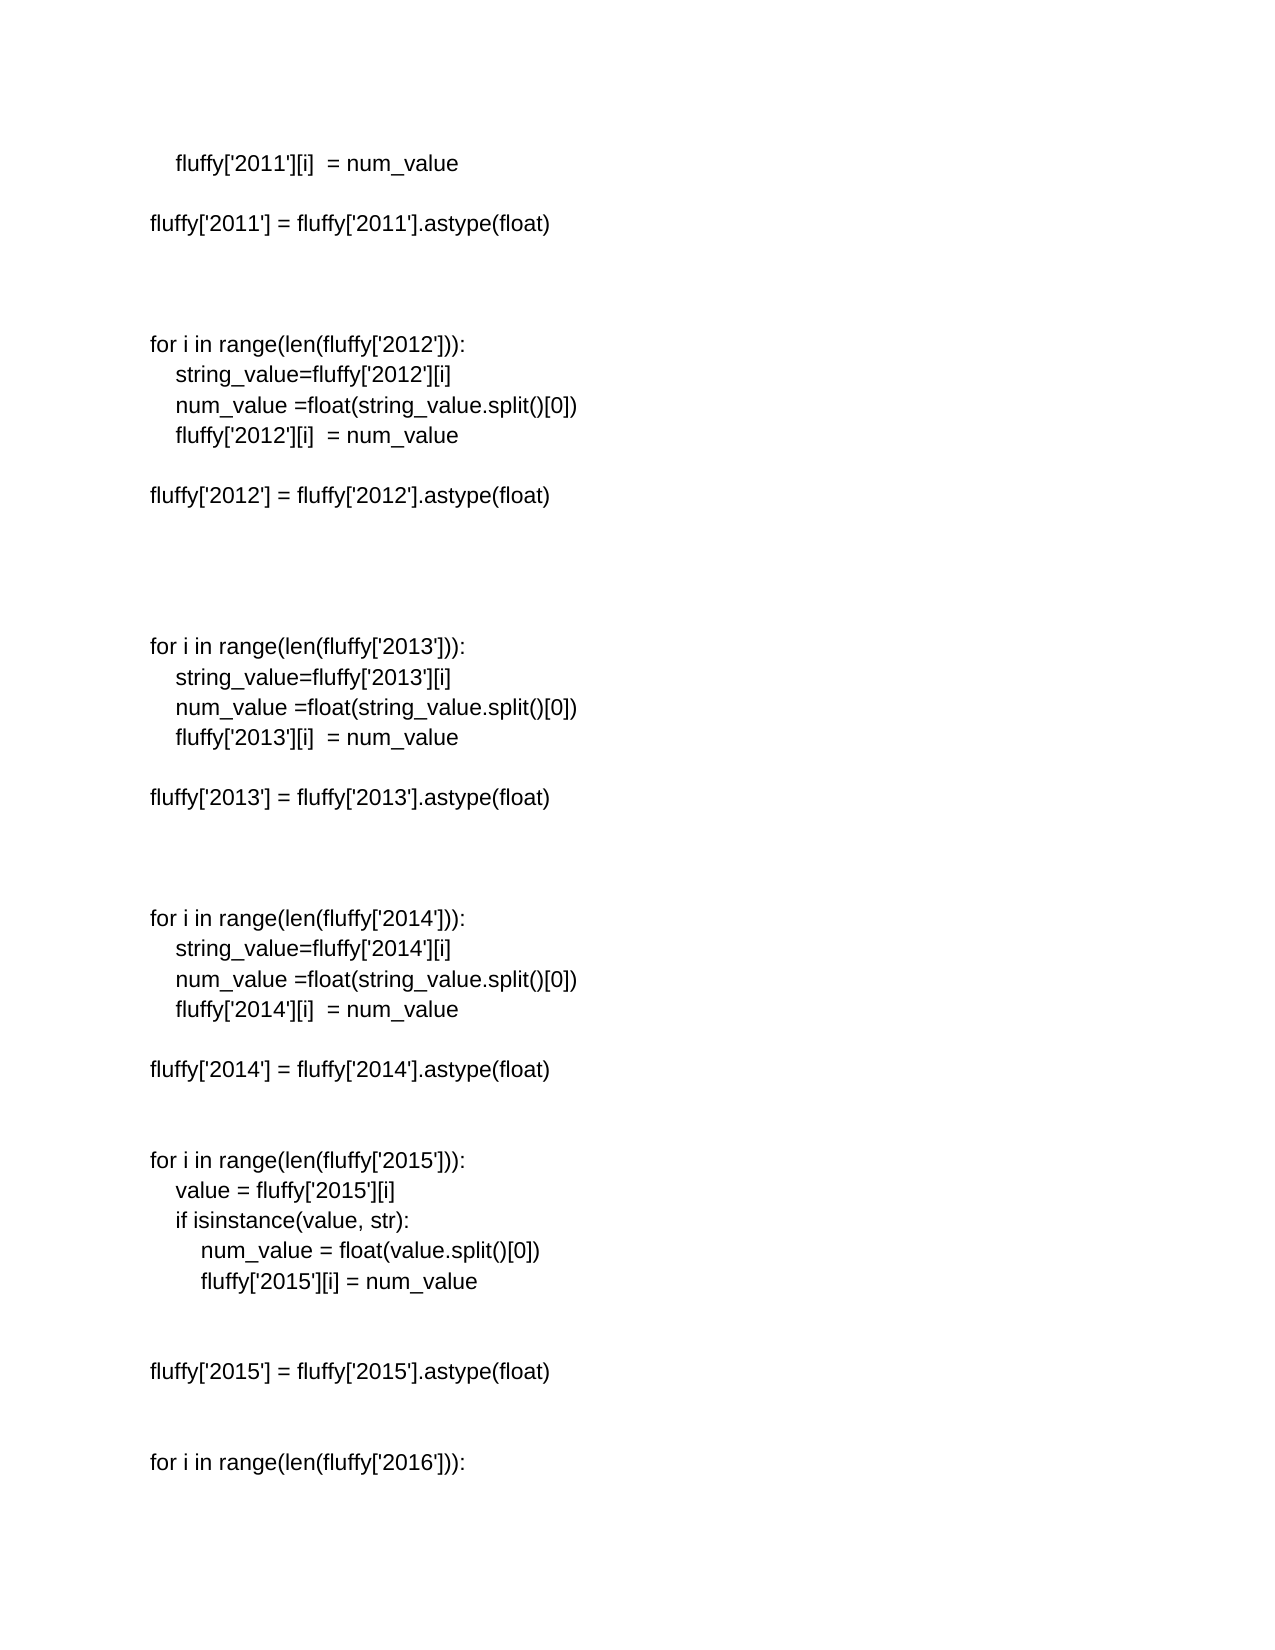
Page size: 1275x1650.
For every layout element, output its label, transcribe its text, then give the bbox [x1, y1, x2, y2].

text for i in range(len(fluffy['2014'])): [150, 905, 1125, 932]
text for i in range(len(fluffy['2013'])): [150, 633, 1125, 660]
text num_value =float(string_value.split()[0]) [150, 966, 1125, 992]
text if isinstance(value, str): [150, 1207, 1125, 1234]
text fluffy['2015'] = fluffy['2015'].astype(float) [150, 1358, 1125, 1385]
text string_value=fluffy['2014'][i] [150, 935, 1125, 962]
text fluffy['2011'][i] = num_value [150, 150, 1125, 176]
text fluffy['2012'] = fluffy['2012'].astype(float) [150, 482, 1125, 509]
text string_value=fluffy['2012'][i] [150, 361, 1125, 388]
text fluffy['2013'] = fluffy['2013'].astype(float) [150, 784, 1125, 811]
text fluffy['2015'][i] = num_value [150, 1268, 1125, 1294]
text for i in range(len(fluffy['2015'])): [150, 1147, 1125, 1173]
text for i in range(len(fluffy['2016'])): [150, 1449, 1125, 1475]
text fluffy['2014'][i] = num_value [150, 996, 1125, 1022]
text value = fluffy['2015'][i] [150, 1177, 1125, 1203]
text num_value =float(string_value.split()[0]) [150, 694, 1125, 720]
text fluffy['2012'][i] = num_value [150, 422, 1125, 448]
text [150, 392, 1125, 418]
text fluffy['2013'][i] = num_value [150, 724, 1125, 750]
text fluffy['2011'] = fluffy['2011'].astype(float) [150, 210, 1125, 237]
text string_value=fluffy['2013'][i] [150, 663, 1125, 690]
text for i in range(len(fluffy['2012'])): [150, 331, 1125, 358]
text fluffy['2014'] = fluffy['2014'].astype(float) [150, 1056, 1125, 1083]
text num_value = float(value.split()[0]) [150, 1237, 1125, 1264]
